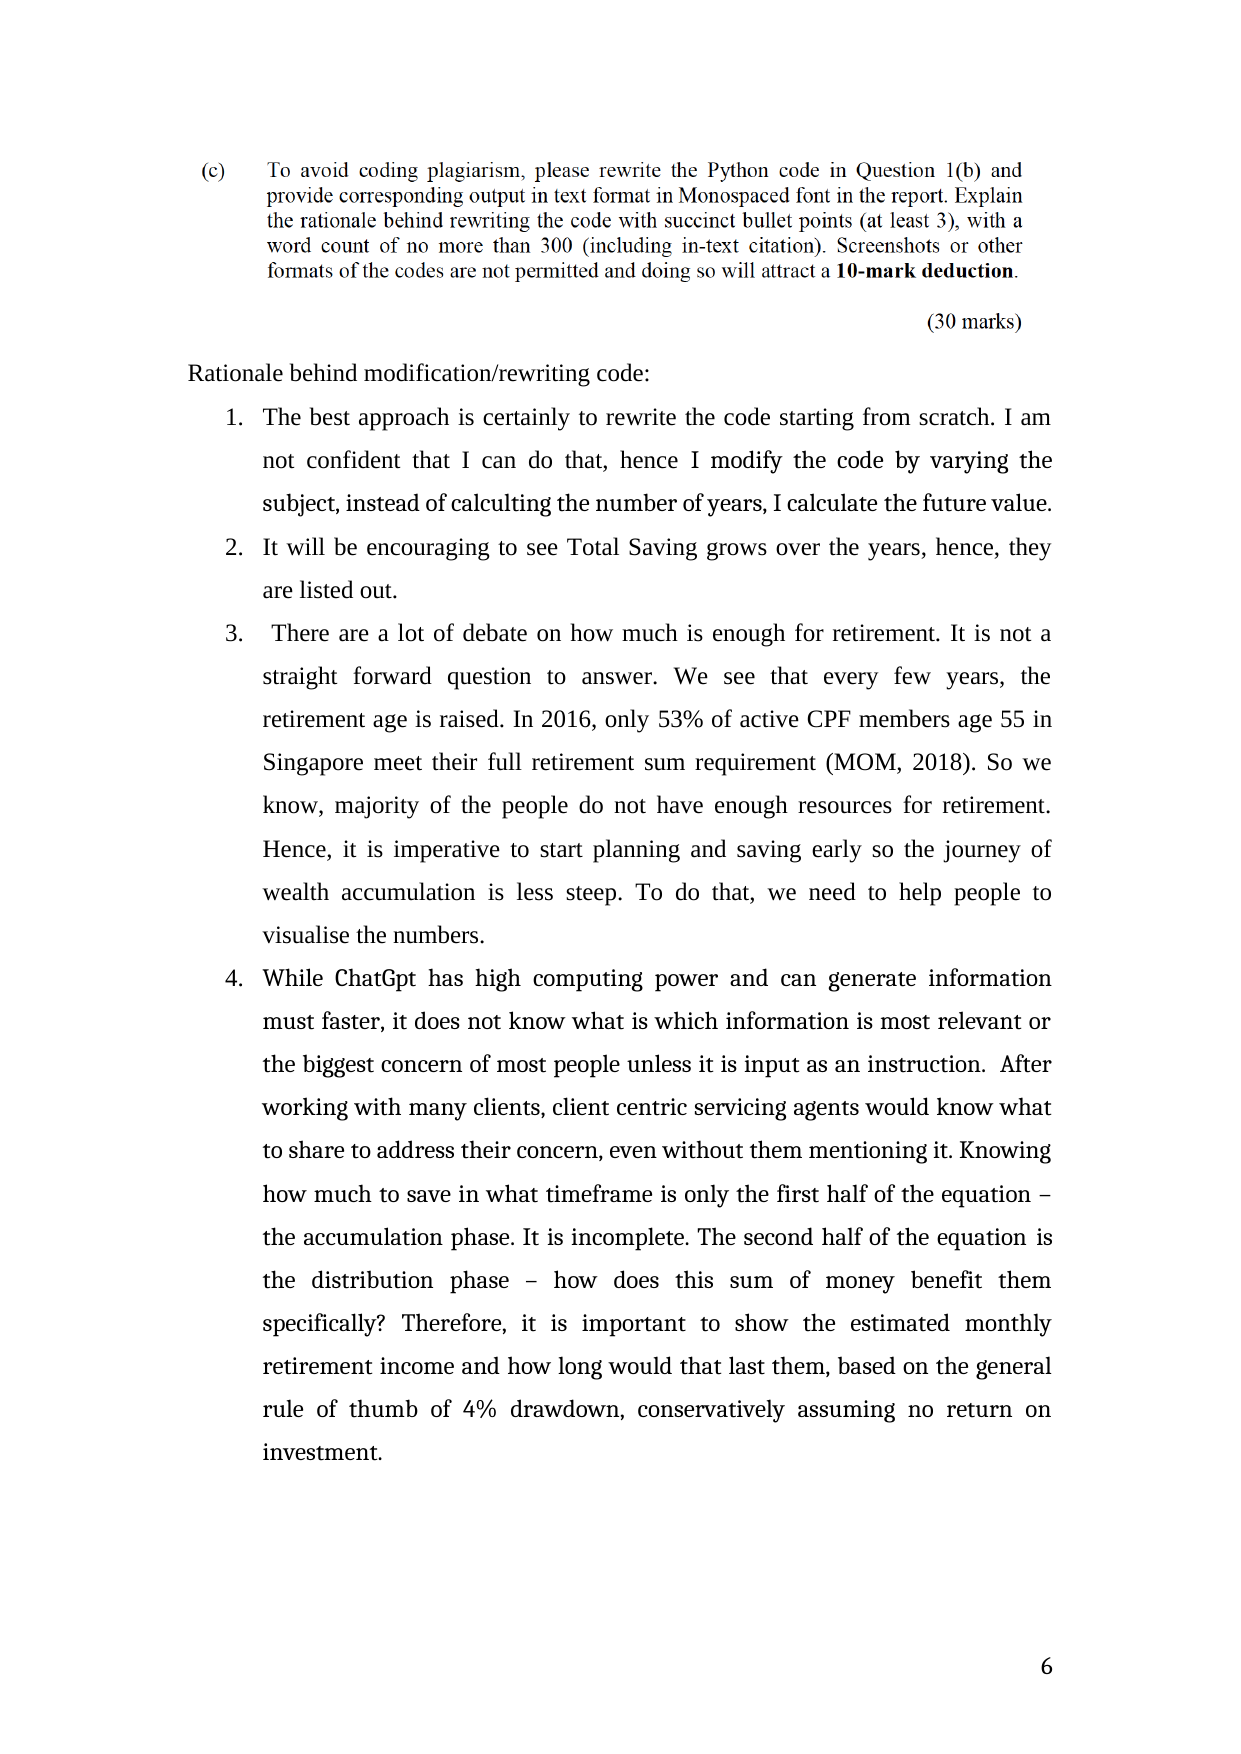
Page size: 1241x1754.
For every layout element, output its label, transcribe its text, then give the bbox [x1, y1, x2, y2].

list While ChatGpt has high computing power and can generate information must faster, it does not know what is which information is most relevant or the biggest concern of most people unless it is input as an instruction. After working with many clients, client centric servicing agents would know what to share to address their concern, even without them mentioning it. Knowing how much to save in what timeframe is only the first half of the equation – the accumulation phase. It is incomplete. The second half of the equation is the distribution phase – how does this sum of money benefit them specifically? Therefore, it is important to show the estimated monthly retirement income and how long would that last them, based on the general rule of thumb of 4% drawdown, conservatively assuming no return on investment. [225, 963, 1053, 1467]
list There are a lot of debate on how much is enough for retirement. It is not a straight forward question to answer. We see that every few years, the retirement age is raised. In 2016, only 53% of active CPF members age 55 in Singapore meet their full retirement sum requirement (MOM, 2018). So we know, majority of the people do not have enough resources for retirement. Hence, it is imperative to start planning and saving early so the journey of wealth accumulation is less steep. To do that, we need to help people to visualise the numbers. [225, 618, 1053, 949]
list It will be encouraging to see Total Saving grows over the years, hence, they are listed out. [225, 532, 1053, 604]
picture [187, 150, 1053, 344]
list The best approach is certainly to rewrite the code starting from scratch. I am not confident that I can do that, hence I modify the code by varying the subject, instead of calculting the number of years, I calculate the future value. [225, 402, 1053, 517]
text Rationale behind modification/rewriting code: [187, 358, 1053, 387]
